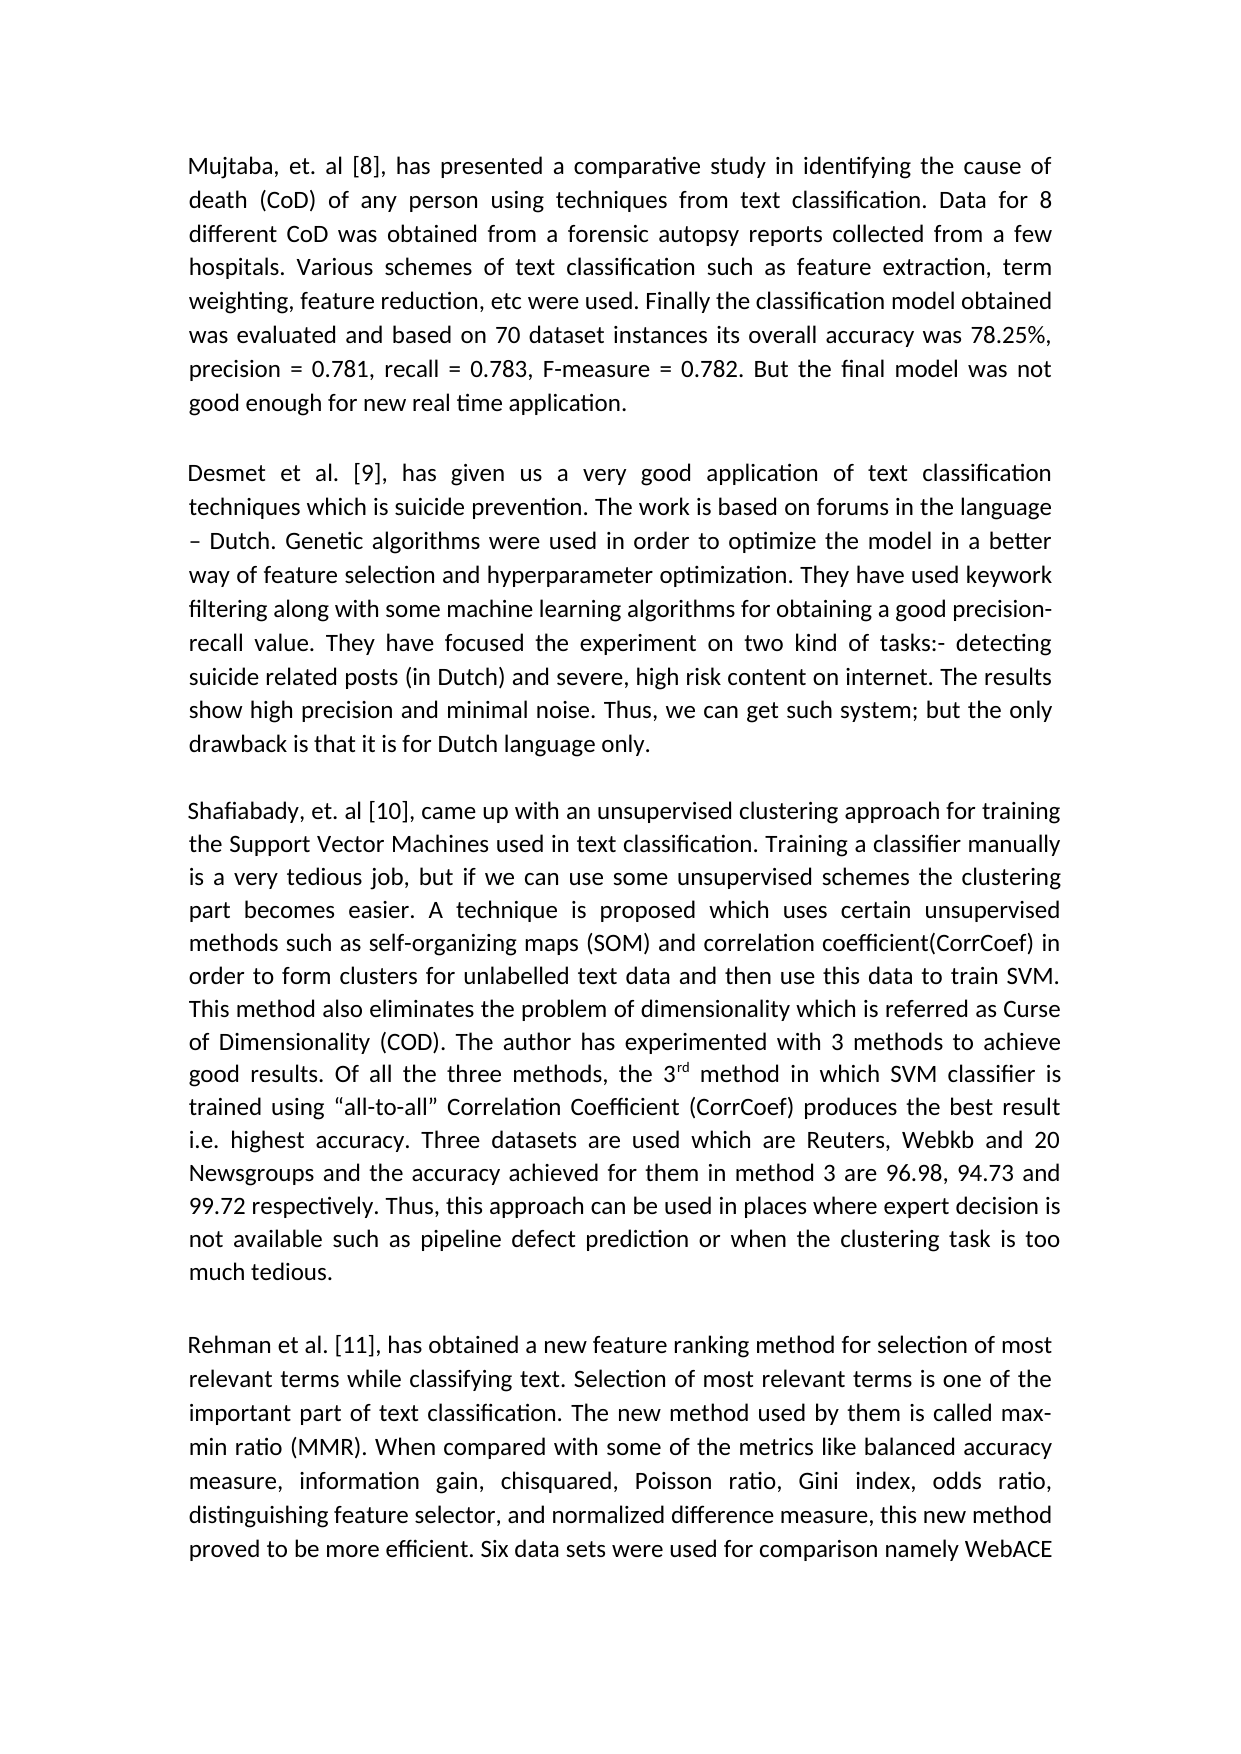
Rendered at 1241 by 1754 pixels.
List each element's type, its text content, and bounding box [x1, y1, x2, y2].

text Shafiabady, et. al [10], came up with an unsupervised clustering approach for training the Support Vector Machines used in text classification. Training a classifier manually is a very tedious job, but if we can use some unsupervised schemes the clustering part becomes easier. A technique is proposed which uses certain unsupervised methods such as self-organizing maps (SOM) and correlation coefficient(CorrCoef) in order to form clusters for unlabelled text data and then use this data to train SVM. This method also eliminates the problem of dimensionality which is referred as Curse of Dimensionality (COD). The author has experimented with 3 methods to achieve good results. Of all the three methods, the 3rd method in which SVM classifier is trained using “all-to-all” Correlation Coefficient (CorrCoef) produces the best result i.e. highest accuracy. Three datasets are used which are Reuters, Webkb and 20 Newsgroups and the accuracy achieved for them in method 3 are 96.98, 94.73 and 99.72 respectively. Thus, this approach can be used in places where expert decision is not available such as pipeline defect prediction or when the clustering task is too much tedious. [187, 795, 1062, 1287]
text Desmet et al. [9], has given us a very good application of text classification techniques which is suicide prevention. The work is based on forums in the language – Dutch. Genetic algorithms were used in order to optimize the model in a better way of feature selection and hyperparameter optimization. They have used keywork filtering along with some machine learning algorithms for obtaining a good precision-recall value. They have focused the experiment on two kind of tasks:- detecting suicide related posts (in Dutch) and severe, high risk content on internet. The results show high precision and minimal noise. Thus, we can get such system; but the only drawback is that it is for Dutch language only. [187, 458, 1054, 759]
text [187, 1330, 1054, 1563]
text Mujtaba, et. al [8], has presented a comparative study in identifying the cause of death (CoD) of any person using techniques from text classification. Data for 8 different CoD was obtained from a forensic autopsy reports collected from a few hospitals. Various schemes of text classification such as feature extraction, term weighting, feature reduction, etc were used. Finally the classification model obtained was evaluated and based on 70 dataset instances its overall accuracy was 78.25%, precision = 0.781, recall = 0.783, F-measure = 0.782. But the final model was not good enough for new real time application. [187, 150, 1054, 417]
